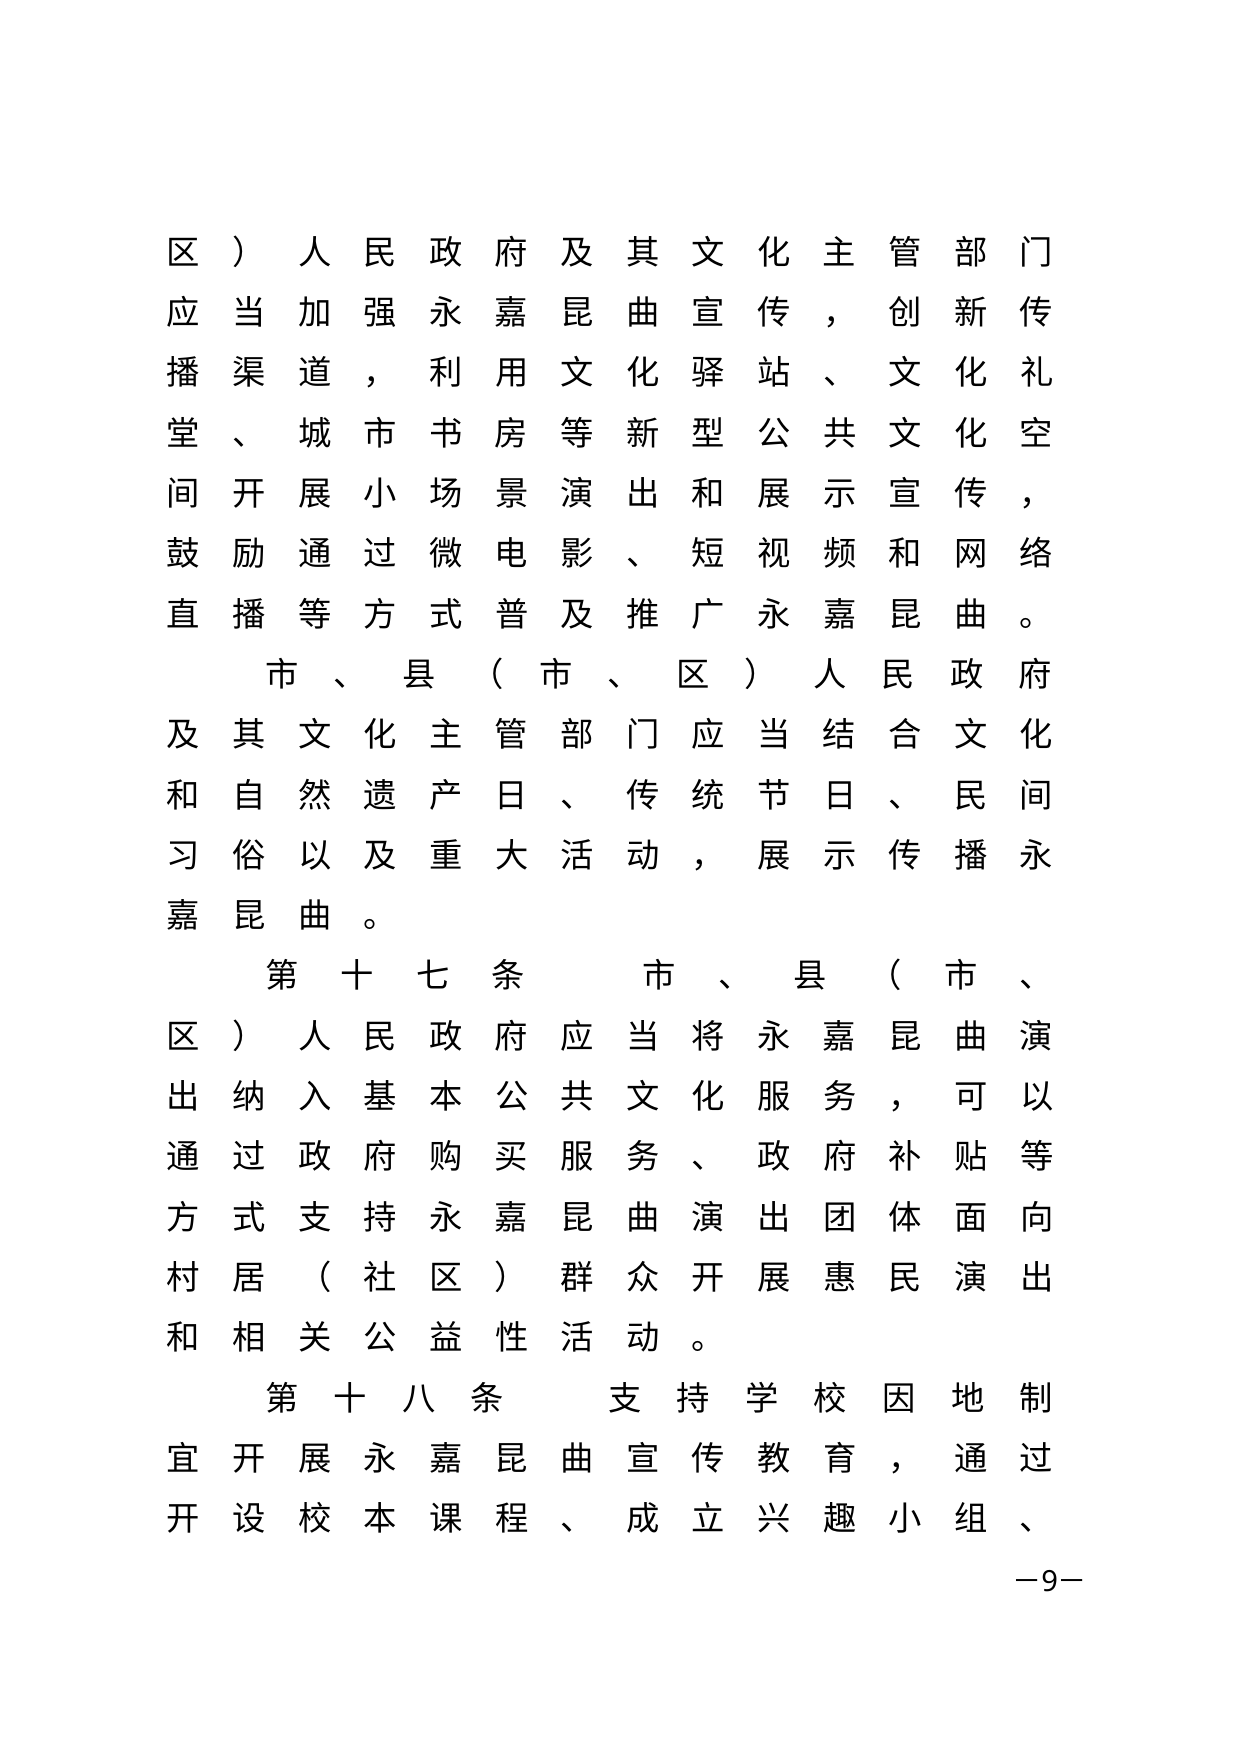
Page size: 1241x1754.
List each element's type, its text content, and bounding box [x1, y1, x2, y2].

text 第十八条 支持学校因地制宜开展永嘉昆曲宣传教育，通过开设校本课程、成立兴趣小组、学生社团以及举办展演展示等形式，培养学生兴趣爱好，增强学生对永嘉昆曲的认同、传承和弘扬意识。支持将永嘉昆曲纳入中小学生艺术类竞赛项目范围。 [167, 1365, 1085, 1546]
text 第十七条 市、县（市、区）人民政府应当将永嘉昆曲演出纳入基本公共文化服务，可以通过政府购买服务、政府补贴等方式支持永嘉昆曲演出团体面向村居（社区）群众开展惠民演出和相关公益性活动。 [167, 943, 1085, 1365]
text 市、县（市、区）人民政府及其文化主管部门应当结合文化和自然遗产日、传统节日、民间习俗以及重大活动，展示传播永嘉昆曲。 [167, 642, 1085, 943]
text 第十六条 市、县（市、区）人民政府及其文化主管部门应当加强永嘉昆曲宣传，创新传播渠道，利用文化驿站、文化礼堂、城市书房等新型公共文化空间开展小场景演出和展示宣传，鼓励通过微电影、短视频和网络直播等方式普及推广永嘉昆曲。 [167, 219, 1085, 642]
